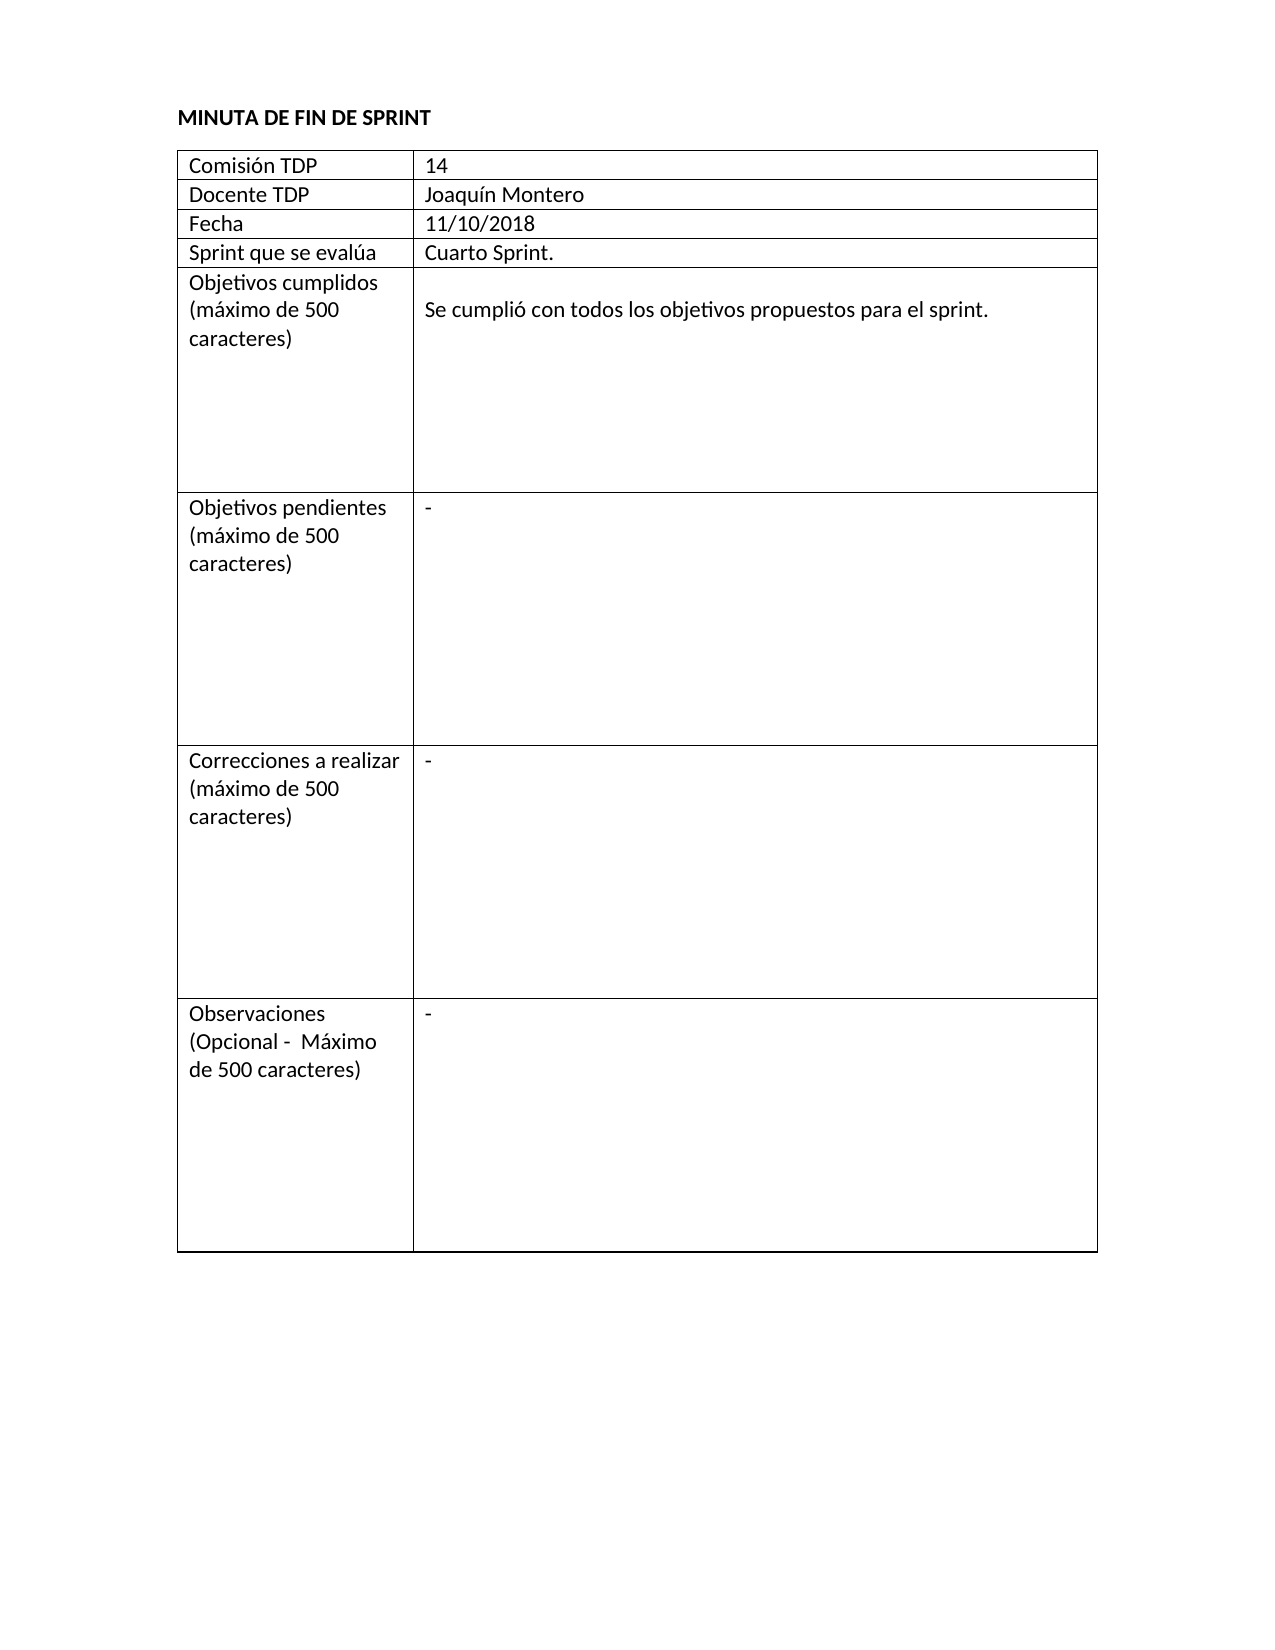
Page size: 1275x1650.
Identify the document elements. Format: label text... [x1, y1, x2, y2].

table_header 14 [414, 151, 1097, 179]
table_cell Objetivos cumplidos (máximo de 500 caracteres) [178, 268, 413, 492]
table_cell Cuarto Sprint. [414, 239, 1097, 267]
table_cell Objetivos pendientes (máximo de 500 caracteres) [178, 493, 413, 745]
table_cell Sprint que se evalúa [178, 239, 413, 267]
table_cell - [414, 999, 1097, 1251]
table_cell Observaciones (Opcional - Máximo de 500 caracteres) [178, 999, 413, 1251]
table_cell Joaquín Montero [414, 180, 1097, 208]
table_cell Docente TDP [178, 180, 413, 208]
table_cell - [414, 493, 1097, 745]
table_cell - [414, 746, 1097, 998]
text MINUTA DE FIN DE SPRINT [177, 103, 1098, 131]
table_cell Fecha [178, 210, 413, 237]
table_cell Correcciones a realizar (máximo de 500 caracteres) [178, 746, 413, 998]
table_cell 11/10/2018 [414, 210, 1097, 237]
table_header Comisión TDP [178, 151, 413, 179]
table_cell Se cumplió con todos los objetivos propuestos para el sprint. [414, 268, 1097, 492]
